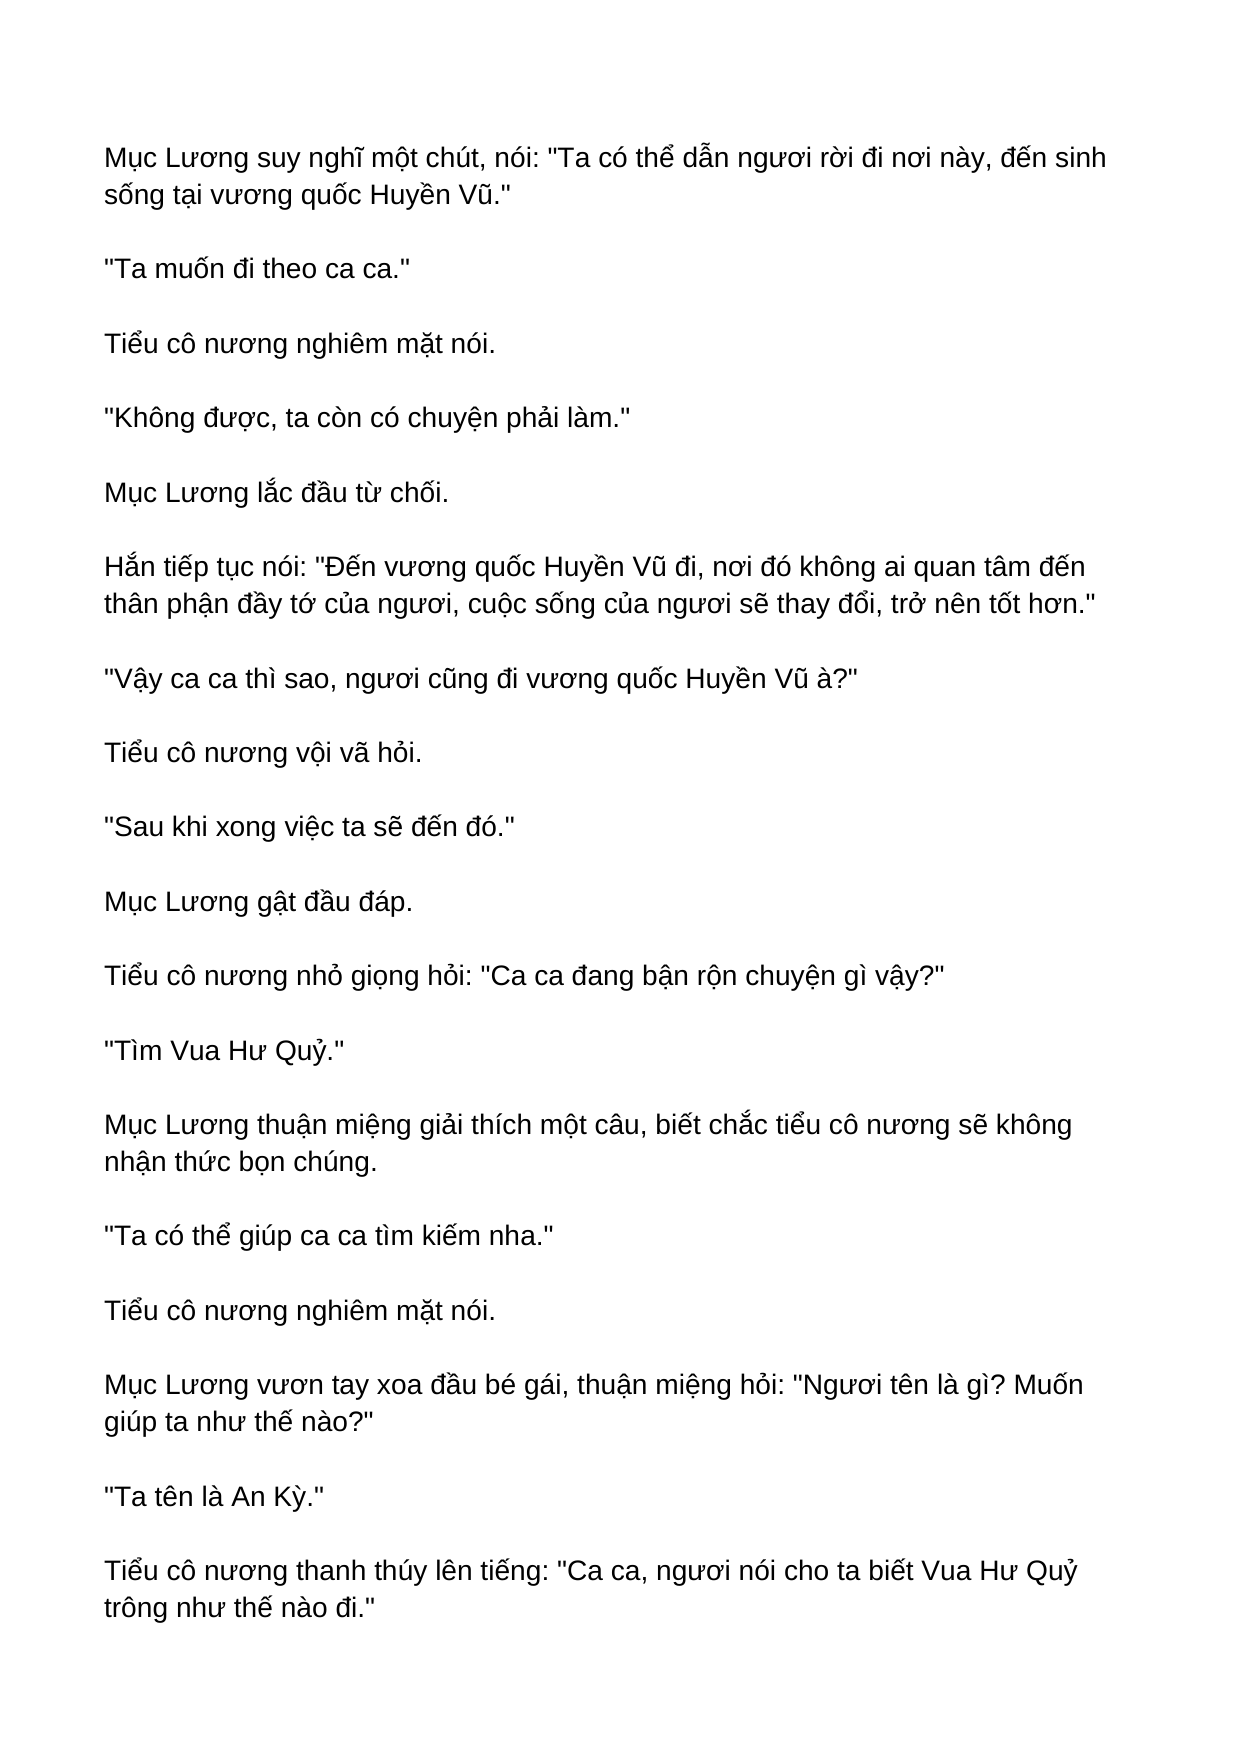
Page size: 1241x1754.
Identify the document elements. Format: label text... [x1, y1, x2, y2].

text Mục Lương gật đầu đáp. [104, 885, 1136, 917]
text "Ta có thể giúp ca ca tìm kiếm nha." [104, 1219, 1136, 1252]
text Tiểu cô nương nghiêm mặt nói. [104, 1294, 1136, 1326]
text Tiểu cô nương thanh thúy lên tiếng: "Ca ca, ngươi nói cho ta biết Vua Hư Quỷ trông như thế nào đi." [104, 1554, 1136, 1624]
text Mục Lương vươn tay xoa đầu bé gái, thuận miệng hỏi: "Ngươi tên là gì? Muốn giúp ta như thế nào?" [104, 1368, 1136, 1438]
text Mục Lương suy nghĩ một chút, nói: "Ta có thể dẫn ngươi rời đi nơi này, đến sinh sống tại vương quốc Huyền Vũ." [104, 141, 1136, 211]
text Mục Lương thuận miệng giải thích một câu, biết chắc tiểu cô nương sẽ không nhận thức bọn chúng. [104, 1108, 1136, 1177]
text Hắn tiếp tục nói: "Đến vương quốc Huyền Vũ đi, nơi đó không ai quan tâm đến thân phận đầy tớ của ngươi, cuộc sống của ngươi sẽ thay đổi, trở nên tốt hơn." [104, 550, 1136, 619]
text "Vậy ca ca thì sao, ngươi cũng đi vương quốc Huyền Vũ à?" [104, 662, 1136, 694]
text "Tìm Vua Hư Quỷ." [104, 1033, 1136, 1066]
text "Sau khi xong việc ta sẽ đến đó." [104, 810, 1136, 843]
text Tiểu cô nương vội vã hỏi. [104, 736, 1136, 768]
text "Không được, ta còn có chuyện phải làm." [104, 401, 1136, 434]
text "Ta tên là An Kỳ." [104, 1480, 1136, 1512]
text Mục Lương lắc đầu từ chối. [104, 476, 1136, 508]
text Tiểu cô nương nghiêm mặt nói. [104, 327, 1136, 359]
text "Ta muốn đi theo ca ca." [104, 252, 1136, 285]
text Tiểu cô nương nhỏ giọng hỏi: "Ca ca đang bận rộn chuyện gì vậy?" [104, 959, 1136, 991]
